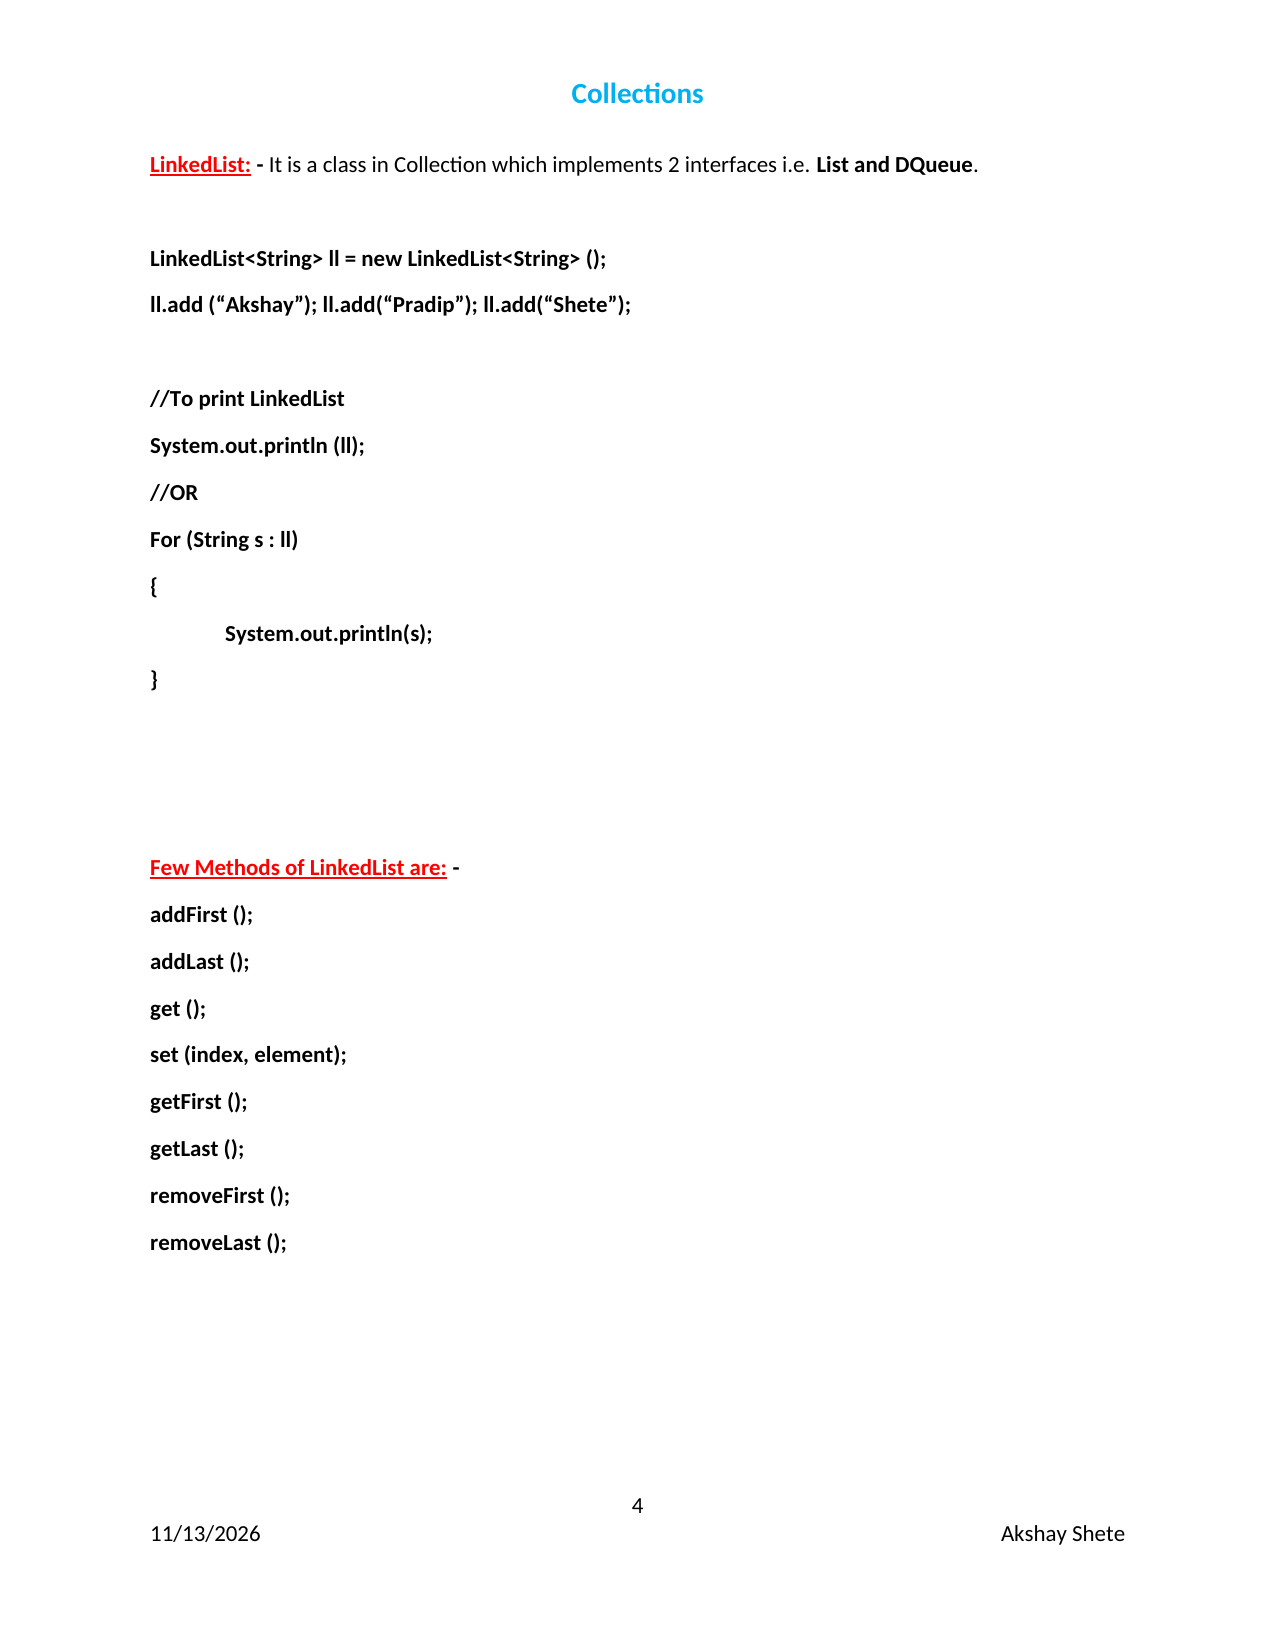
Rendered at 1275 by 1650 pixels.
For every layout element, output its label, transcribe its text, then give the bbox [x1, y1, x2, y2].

text LinkedList: - It is a class in Collection which implements 2 interfaces i.e. List and DQueue. [150, 150, 1125, 178]
text } [150, 666, 1125, 694]
text { [150, 572, 1125, 600]
text System.out.println(s); [150, 619, 1125, 647]
text For (String s : ll) [150, 525, 1125, 553]
text getFirst (); [150, 1087, 1125, 1116]
text getLast (); [150, 1134, 1125, 1162]
text addFirst (); [150, 900, 1125, 928]
text ll.add (“Akshay”); ll.add(“Pradip”); ll.add(“Shete”); [150, 291, 1125, 319]
text removeFirst (); [150, 1181, 1125, 1209]
text removeLast (); [150, 1228, 1125, 1256]
text Few Methods of LinkedList are: - [150, 853, 1125, 881]
text System.out.println (ll); [150, 431, 1125, 459]
text set (index, element); [150, 1041, 1125, 1069]
text get (); [150, 994, 1125, 1022]
text addLast (); [150, 947, 1125, 975]
text //To print LinkedList [150, 384, 1125, 412]
text //OR [150, 478, 1125, 506]
text LinkedList<String> ll = new LinkedList<String> (); [150, 244, 1125, 272]
